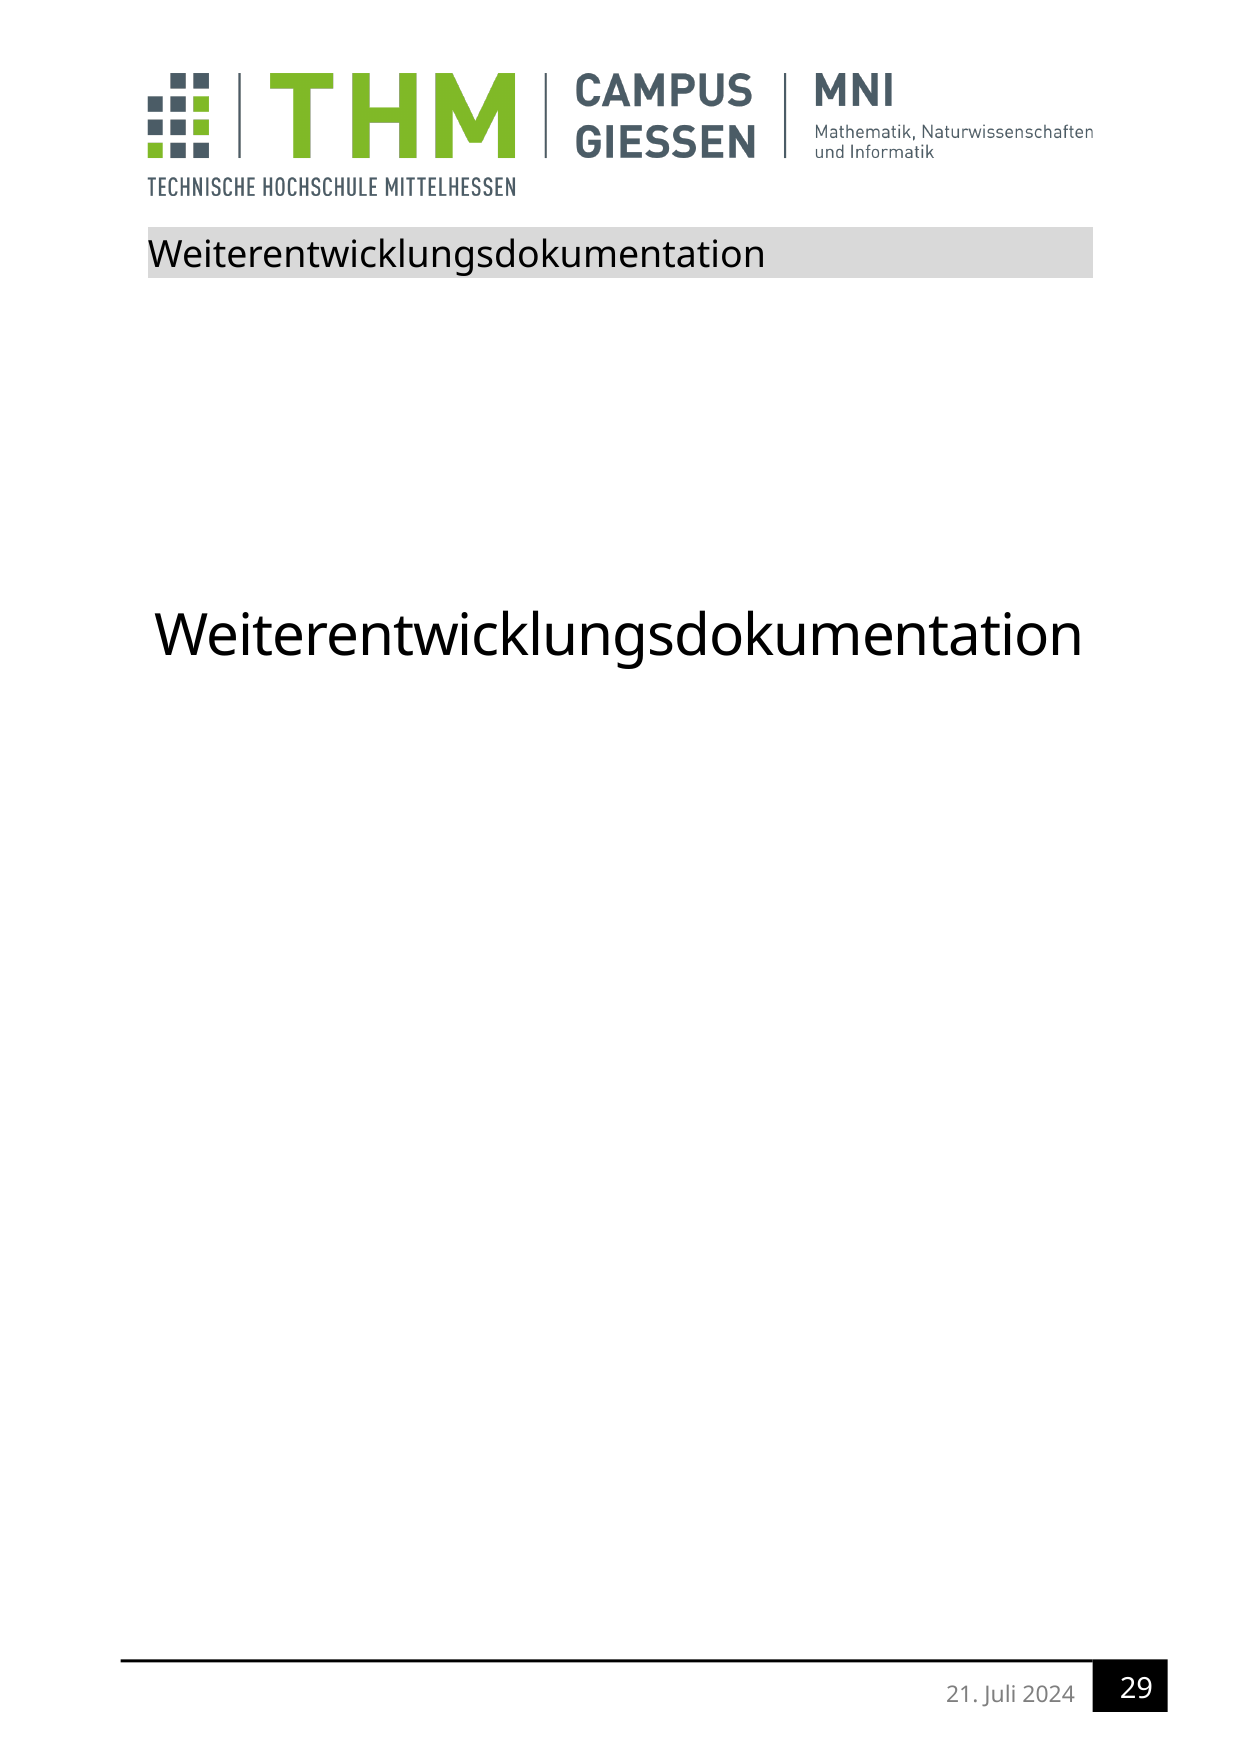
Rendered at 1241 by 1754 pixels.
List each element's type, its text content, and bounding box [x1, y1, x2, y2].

picture [147, 73, 1093, 196]
title Weiterentwicklungsdokumentation [148, 593, 1093, 672]
